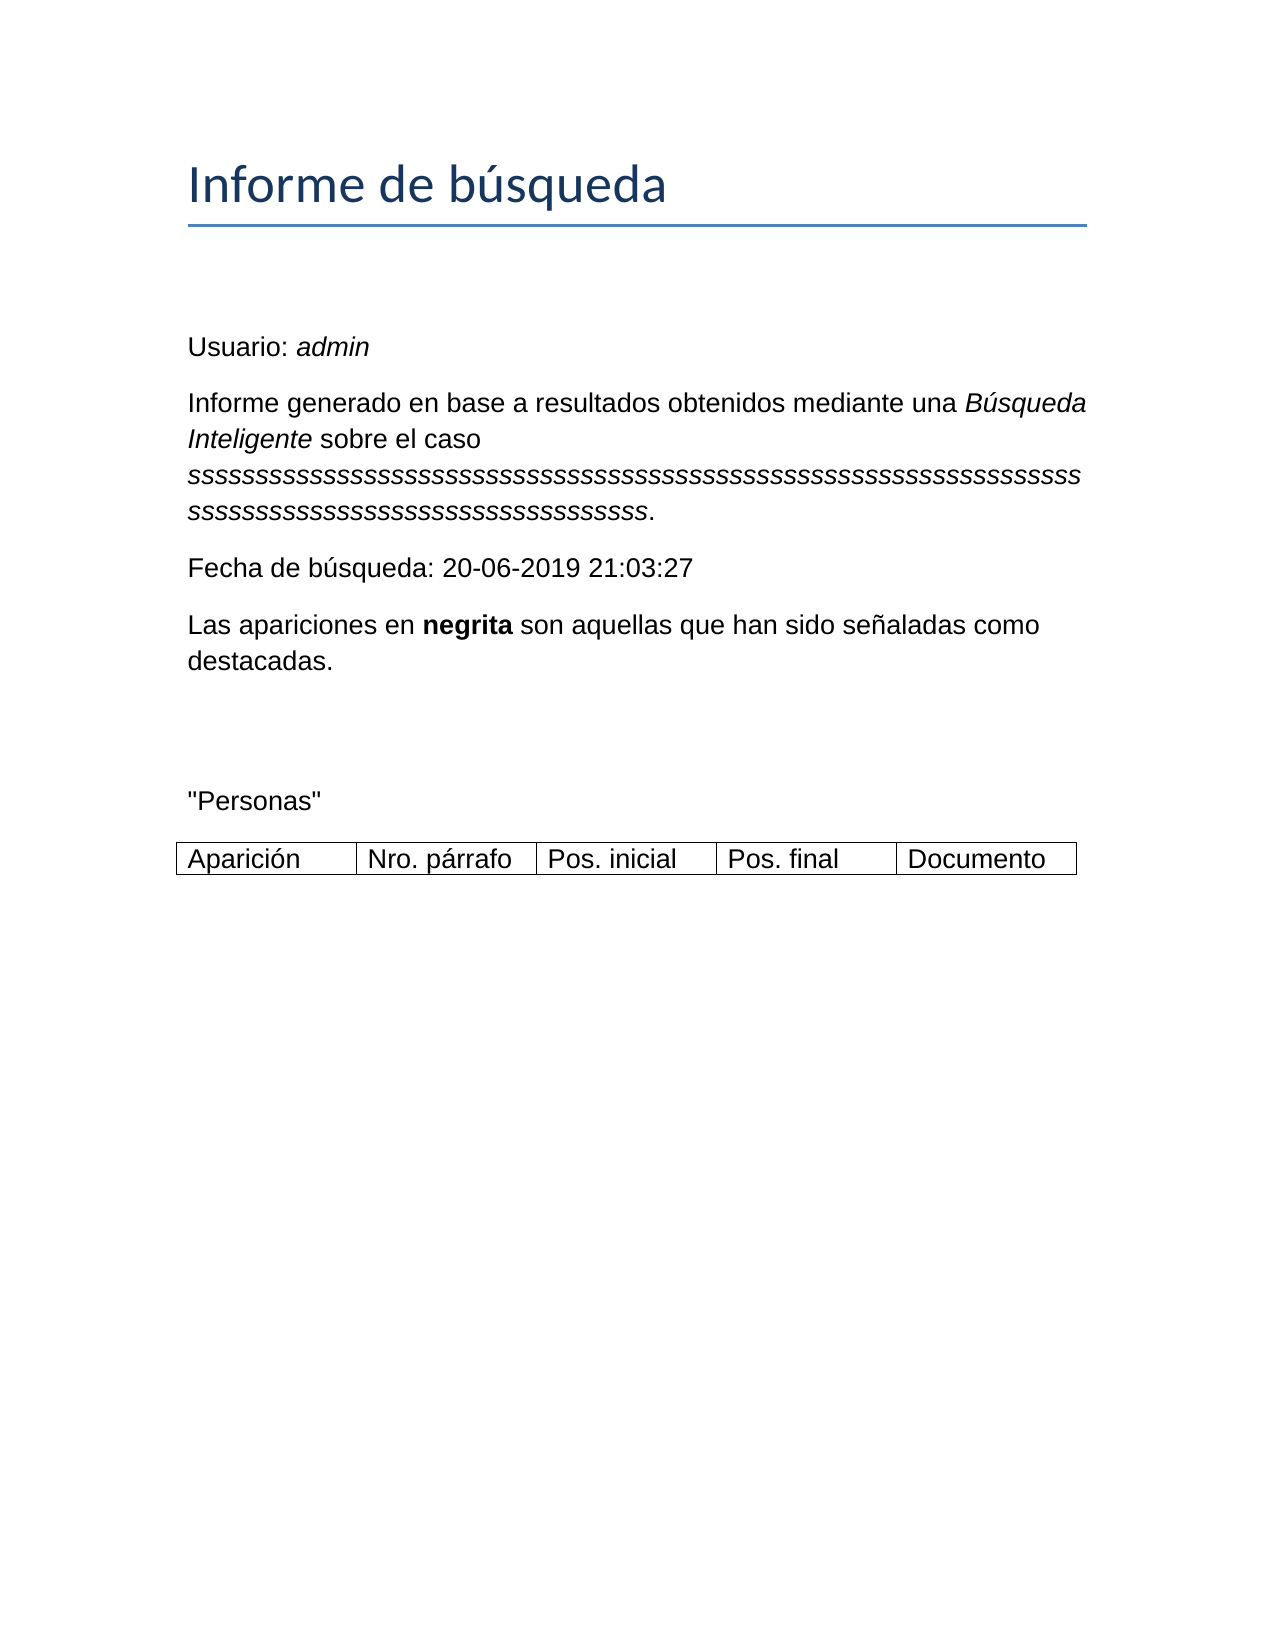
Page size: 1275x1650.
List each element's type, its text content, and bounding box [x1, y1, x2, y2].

text Las apariciones en negrita son aquellas que han sido señaladas como destacadas. [187, 609, 1087, 676]
table_header Pos. final [717, 843, 896, 874]
text Informe generado en base a resultados obtenidos mediante una Búsqueda Inteligente sobre el caso ssssssssssssssssssssssssssssssssssssssssssssssssssssssssssssssssssssssssssssssssssssssssssssssssssss. [187, 387, 1087, 527]
text "Personas" [187, 785, 1087, 816]
title Informe de búsqueda [187, 150, 1087, 227]
table_header Documento [897, 843, 1076, 874]
table_header Nro. párrafo [357, 843, 536, 874]
text Usuario: admin [187, 331, 1087, 362]
table_header Pos. inicial [537, 843, 716, 874]
text Fecha de búsqueda: 20-06-2019 21:03:27 [187, 552, 1087, 583]
table_header Aparición [177, 843, 356, 874]
